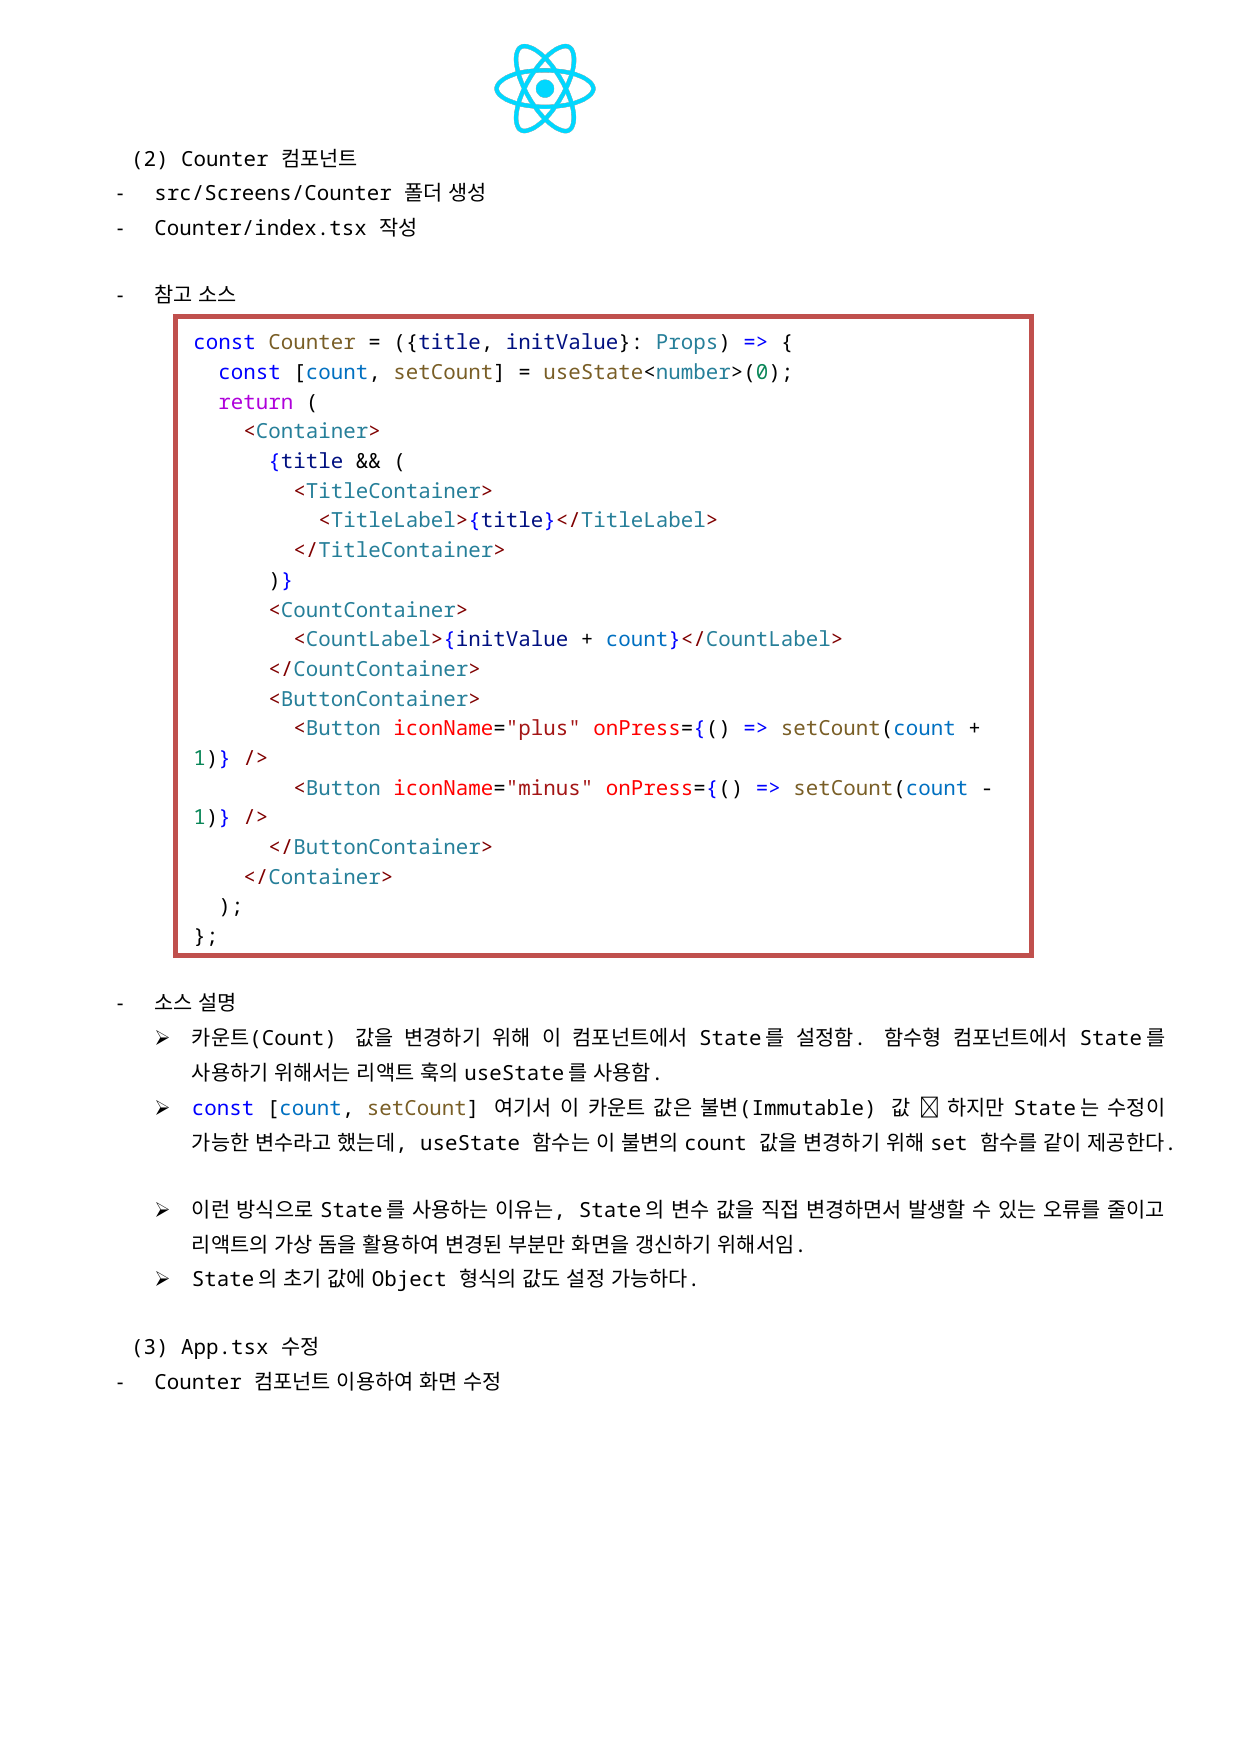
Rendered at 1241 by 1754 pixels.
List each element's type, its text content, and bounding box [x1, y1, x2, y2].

list const [count, setCount] 여기서 이 카운트 값은 불변(Immutable) 값 하지만 State는 수정이 가능한 변수라고 했는데, useState 함수는 이 불변의 count 값을 변경하기 위해 set 함수를 같이 제공한다. [154, 1091, 1165, 1156]
subtitle App.tsx 수정 [131, 1330, 1165, 1360]
picture [491, 35, 599, 142]
list 이런 방식으로 State를 사용하는 이유는, State의 변수 값을 직접 변경하면서 발생할 수 있는 오류를 줄이고 리액트의 가상 돔을 활용하여 변경된 부분만 화면을 갱신하기 위해서임. [154, 1193, 1165, 1258]
list src/Screens/Counter 폴더 생성 [117, 177, 1165, 207]
list 카운트(Count) 값을 변경하기 위해 이 컴포넌트에서 State를 설정함. 함수형 컴포넌트에서 State를 사용하기 위해서는 리액트 훅의 useState를 사용함. [154, 1021, 1165, 1086]
subtitle Counter 컴포넌트 [131, 142, 1165, 172]
list 소스 설명 [117, 987, 1165, 1017]
list State의 초기 값에 Object 형식의 값도 설정 가능하다. [154, 1263, 1165, 1293]
list Counter/index.tsx 작성 [117, 211, 1165, 242]
list 참고 소스 [117, 279, 1165, 309]
list Counter 컴포넌트 이용하여 화면 수정 [117, 1365, 1165, 1395]
